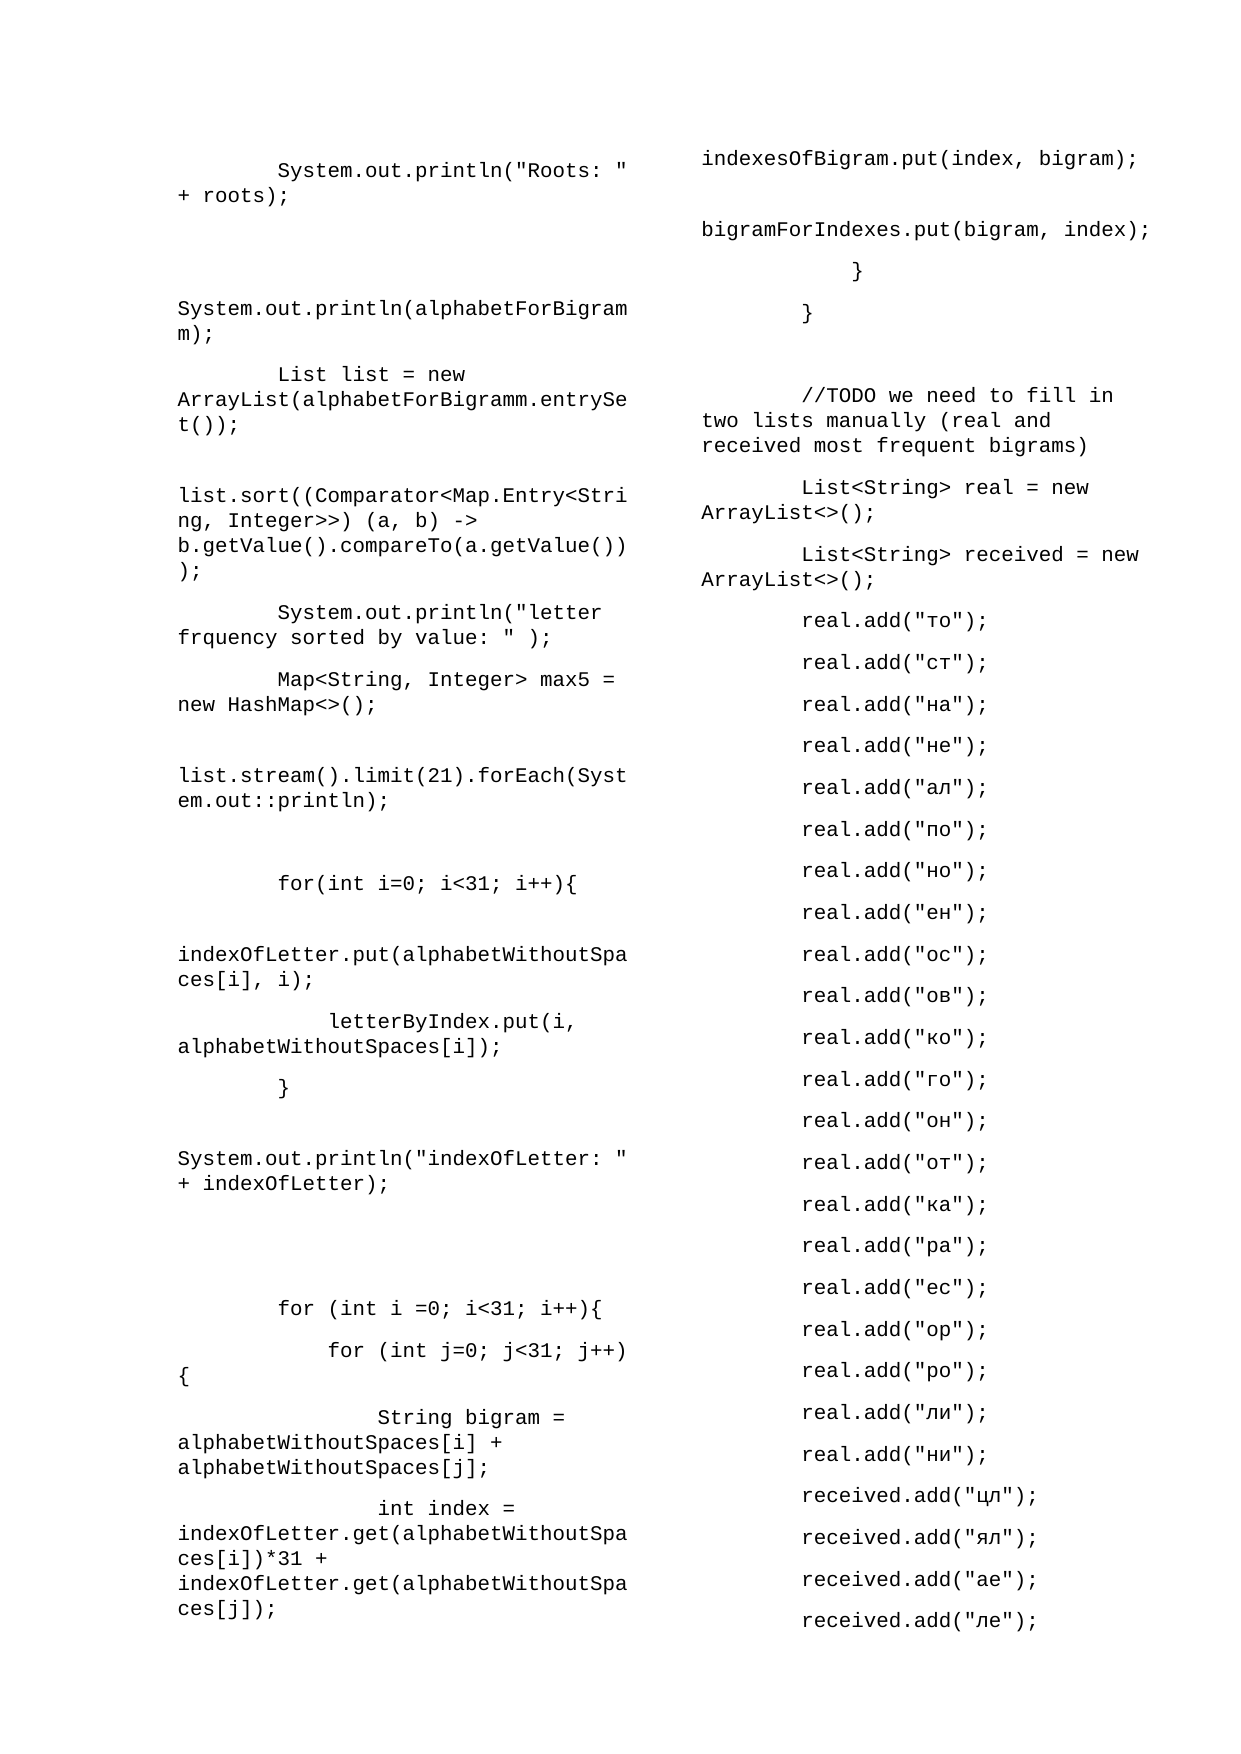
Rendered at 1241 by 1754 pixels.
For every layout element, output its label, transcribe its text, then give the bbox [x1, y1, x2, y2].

text indexOfLetter.put(alphabetWithoutSpaces[i], i); [177, 914, 627, 993]
text String bigram = alphabetWithoutSpaces[i] + alphabetWithoutSpaces[j]; [177, 1407, 627, 1480]
text List<String> received = new ArrayList<>(); [701, 543, 1152, 592]
text } [177, 1077, 627, 1101]
text real.add("ка"); [701, 1193, 1152, 1217]
text real.add("он"); [701, 1110, 1152, 1134]
text real.add("то"); [701, 610, 1152, 634]
text real.add("ни"); [701, 1443, 1152, 1467]
text System.out.println(alphabetForBigramm); [177, 268, 627, 346]
text real.add("на"); [701, 693, 1152, 717]
text real.add("по"); [701, 818, 1152, 842]
text received.add("цл"); [701, 1485, 1152, 1509]
text System.out.println("indexOfLetter: " + indexOfLetter); [177, 1119, 627, 1197]
text real.add("от"); [701, 1152, 1152, 1176]
text } [701, 302, 1152, 326]
text for(int i=0; i<31; i++){ [177, 873, 627, 897]
text for (int i =0; i<31; i++){ [177, 1298, 627, 1322]
text Map<String, Integer> max5 = new HashMap<>(); [177, 668, 627, 717]
text System.out.println("Roots: " + roots); [177, 160, 627, 208]
text real.add("ко"); [701, 1027, 1152, 1051]
text indexesOfBigram.put(index, bigram); [701, 118, 1152, 171]
text received.add("ял"); [701, 1527, 1152, 1551]
text real.add("ос"); [701, 943, 1152, 967]
text real.add("ли"); [701, 1402, 1152, 1426]
text list.stream().limit(21).forEach(System.out::println); [177, 735, 627, 813]
text received.add("ае"); [701, 1568, 1152, 1592]
text real.add("ст"); [701, 652, 1152, 676]
text bigramForIndexes.put(bigram, index); [701, 189, 1152, 242]
text int index = indexOfLetter.get(alphabetWithoutSpaces[i])*31 + indexOfLetter.get(alphabetWithoutSpaces[j]); [177, 1498, 627, 1622]
text List<String> real = new ArrayList<>(); [701, 477, 1152, 526]
text //TODO we need to fill in two lists manually (real and received most frequent bigrams) [701, 385, 1152, 459]
text } [701, 260, 1152, 284]
text real.add("но"); [701, 860, 1152, 884]
text real.add("ов"); [701, 985, 1152, 1009]
text System.out.println("letter frquency sorted by value: " ); [177, 602, 627, 651]
text real.add("го"); [701, 1068, 1152, 1092]
text real.add("ро"); [701, 1360, 1152, 1384]
text real.add("ес"); [701, 1277, 1152, 1301]
text real.add("не"); [701, 735, 1152, 759]
text real.add("ор"); [701, 1318, 1152, 1342]
text list.sort((Comparator<Map.Entry<String, Integer>>) (a, b) -> b.getValue().compareTo(a.getValue())); [177, 456, 627, 584]
text received.add("ле"); [701, 1610, 1152, 1634]
text for (int j=0; j<31; j++){ [177, 1340, 627, 1389]
text letterByIndex.put(i, alphabetWithoutSpaces[i]); [177, 1011, 627, 1059]
text real.add("ен"); [701, 902, 1152, 926]
text List list = new ArrayList(alphabetForBigramm.entrySet()); [177, 364, 627, 438]
text real.add("ал"); [701, 777, 1152, 801]
text real.add("ра"); [701, 1235, 1152, 1259]
